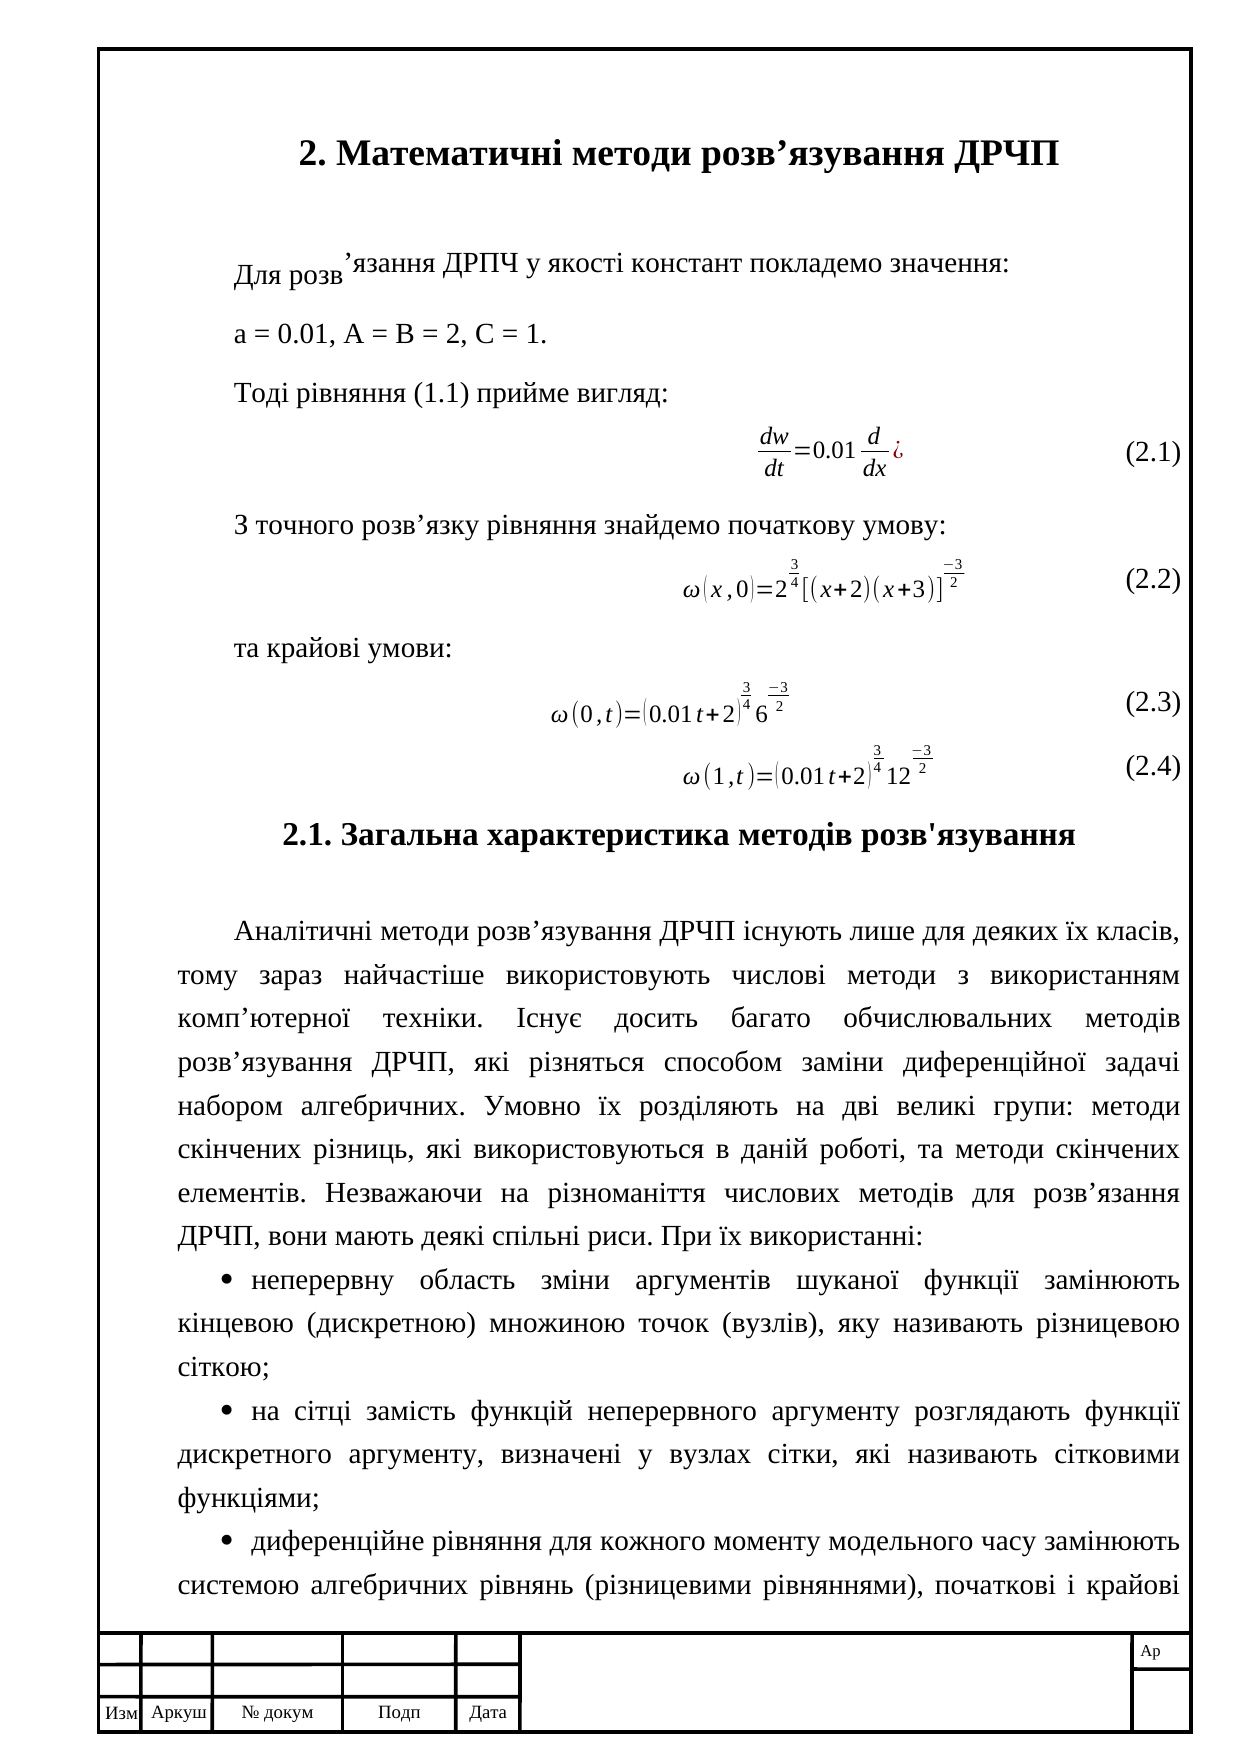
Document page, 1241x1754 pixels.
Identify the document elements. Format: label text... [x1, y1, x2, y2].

list на сітці замість функцій неперервного аргументу розглядають функції дискретного аргументу, визначені у вузлах сітки, які називають сітковими функціями; [177, 1393, 1181, 1513]
text та крайові умови: [177, 618, 1181, 663]
text 2.1. Загальна характеристика методів розв'язування [177, 814, 1181, 852]
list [177, 1523, 1181, 1601]
text Аналітичні методи розв’язування ДРЧП існують лише для деяких їх класів, тому зараз найчастіше використовують числові методи з використанням комп’ютерної техніки. Існує досить багато обчислювальних методів розв’язування ДРЧП, які різняться способом заміни диференційної задачі набором алгебричних. Умовно їх розділяють на дві великі групи: методи скінчених різниць, які використовуються в даній роботі, та методи скінчених елементів. Незважаючи на різноманіття числових методів для розв’язання ДРЧП, вони мають деякі спільні риси. При їх використанні: [177, 913, 1181, 1252]
text З точного розв’язку рівняння знайдемо початкову умову: [177, 495, 1181, 541]
text 2. Математичні методи розв’язування ДРЧП [177, 131, 1181, 174]
text Тоді рівняння (1.1) прийме вигляд: [177, 364, 1181, 409]
text (2.3) [177, 677, 1181, 727]
text a = 0.01, А = В = 2, C = 1. [177, 304, 1181, 350]
list неперервну область зміни аргументів шуканої функції замінюють кінцевою (дискретною) множиною точок (вузлів), яку називають різницевою сіткою; [177, 1262, 1181, 1383]
text (2.4) [177, 741, 1181, 791]
text (2.2) [398, 554, 1181, 604]
text Для розв’язання ДРПЧ у якості констант покладемо значення: [177, 245, 1181, 291]
text (2.1) [177, 423, 1181, 482]
